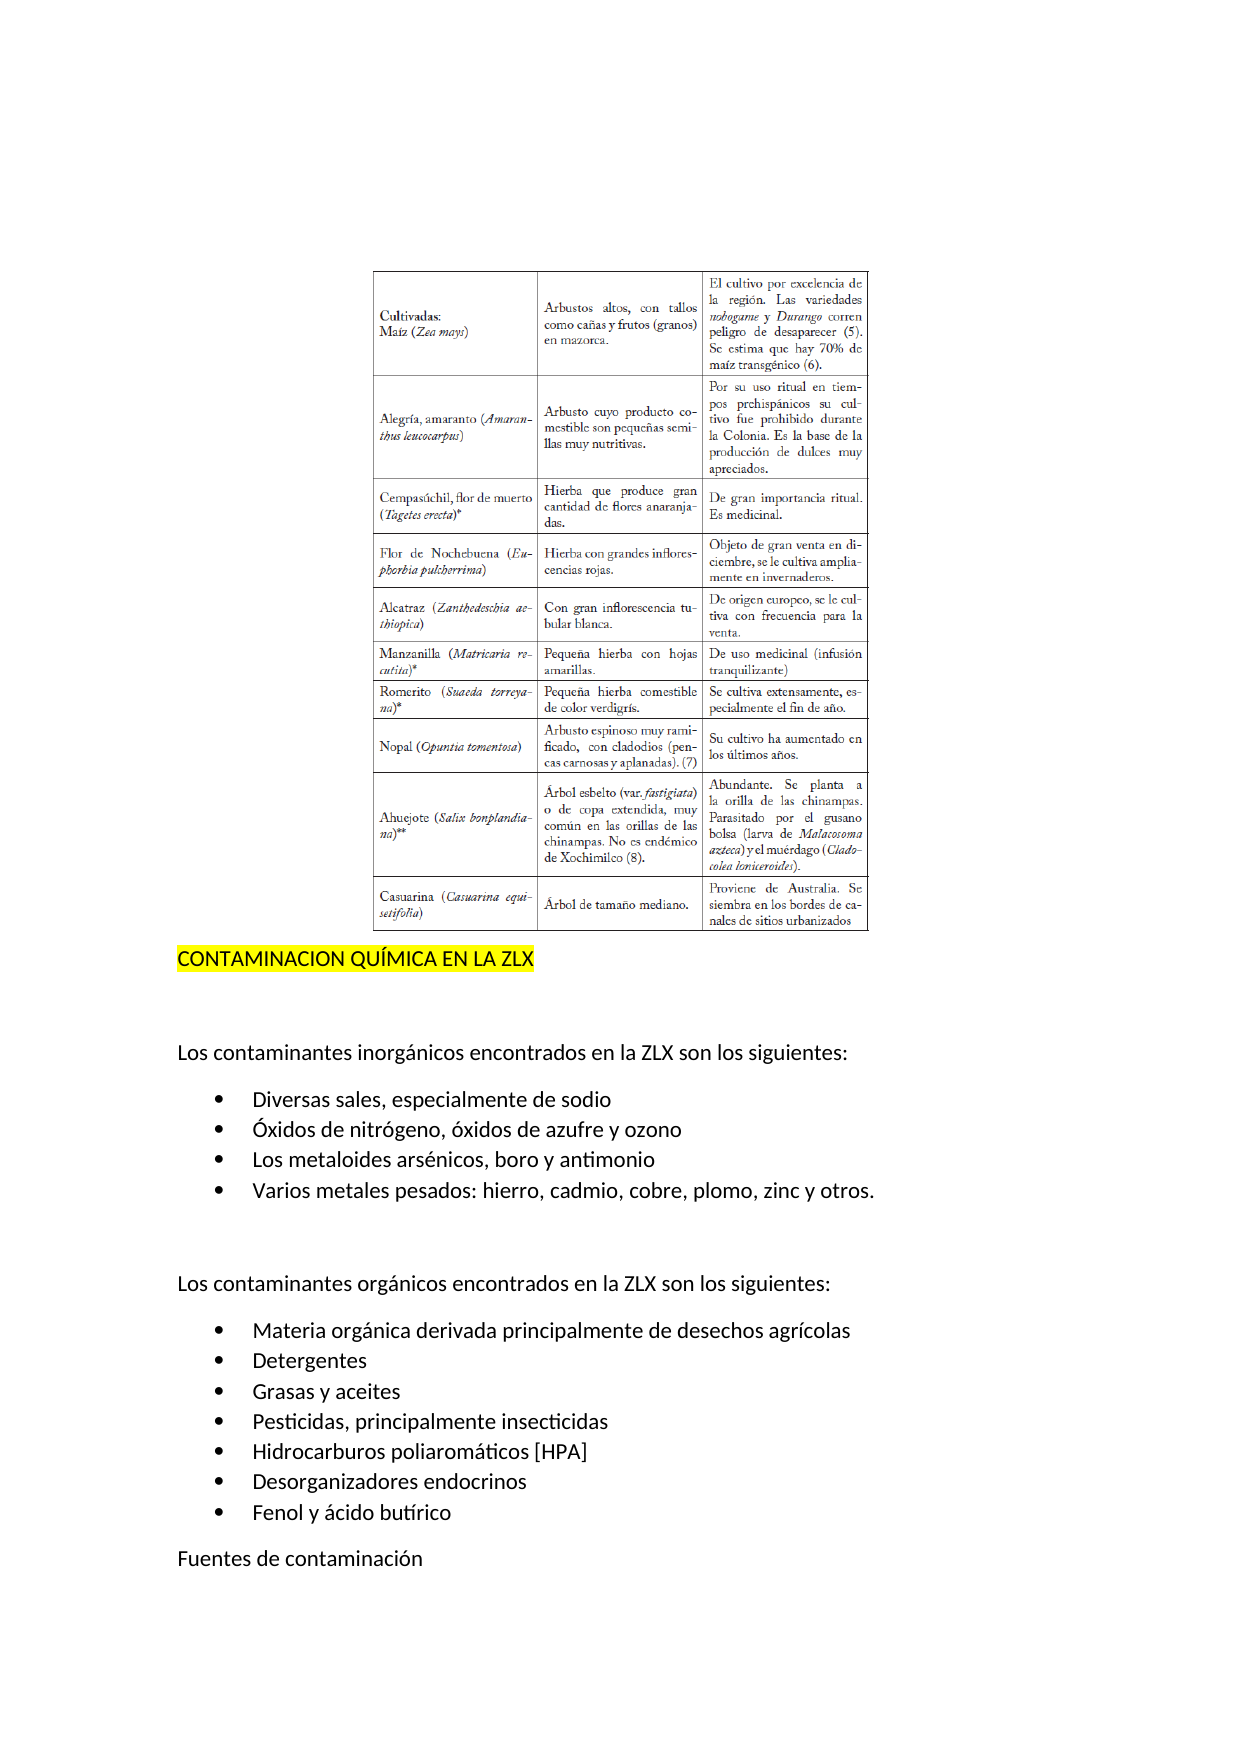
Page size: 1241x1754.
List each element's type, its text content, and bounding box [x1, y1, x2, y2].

text Los contaminantes inorgánicos encontrados en la ZLX son los siguientes: [177, 1038, 1063, 1066]
list Desorganizadores endocrinos [215, 1467, 1063, 1495]
list Hidrocarburos poliaromáticos [HPA] [215, 1437, 1063, 1465]
list Varios metales pesados: hierro, cadmio, cobre, plomo, zinc y otros. [215, 1176, 1063, 1204]
text Fuentes de contaminación [177, 1544, 1063, 1572]
list Diversas sales, especialmente de sodio [215, 1085, 1063, 1113]
list Pesticidas, principalmente insecticidas [215, 1407, 1063, 1435]
list Grasas y aceites [215, 1377, 1063, 1405]
text CONTAMINACION QUÍMICA EN LA ZLX [177, 944, 1063, 972]
list Óxidos de nitrógeno, óxidos de azufre y ozono [215, 1115, 1063, 1143]
list Detergentes [215, 1347, 1063, 1374]
list Los metaloides arsénicos, boro y antimonio [215, 1146, 1063, 1173]
list Materia orgánica derivada principalmente de desechos agrícolas [215, 1316, 1063, 1344]
list Fenol y ácido butírico [215, 1498, 1063, 1526]
picture [360, 255, 881, 939]
text Los contaminantes orgánicos encontrados en la ZLX son los siguientes: [177, 1269, 1063, 1297]
